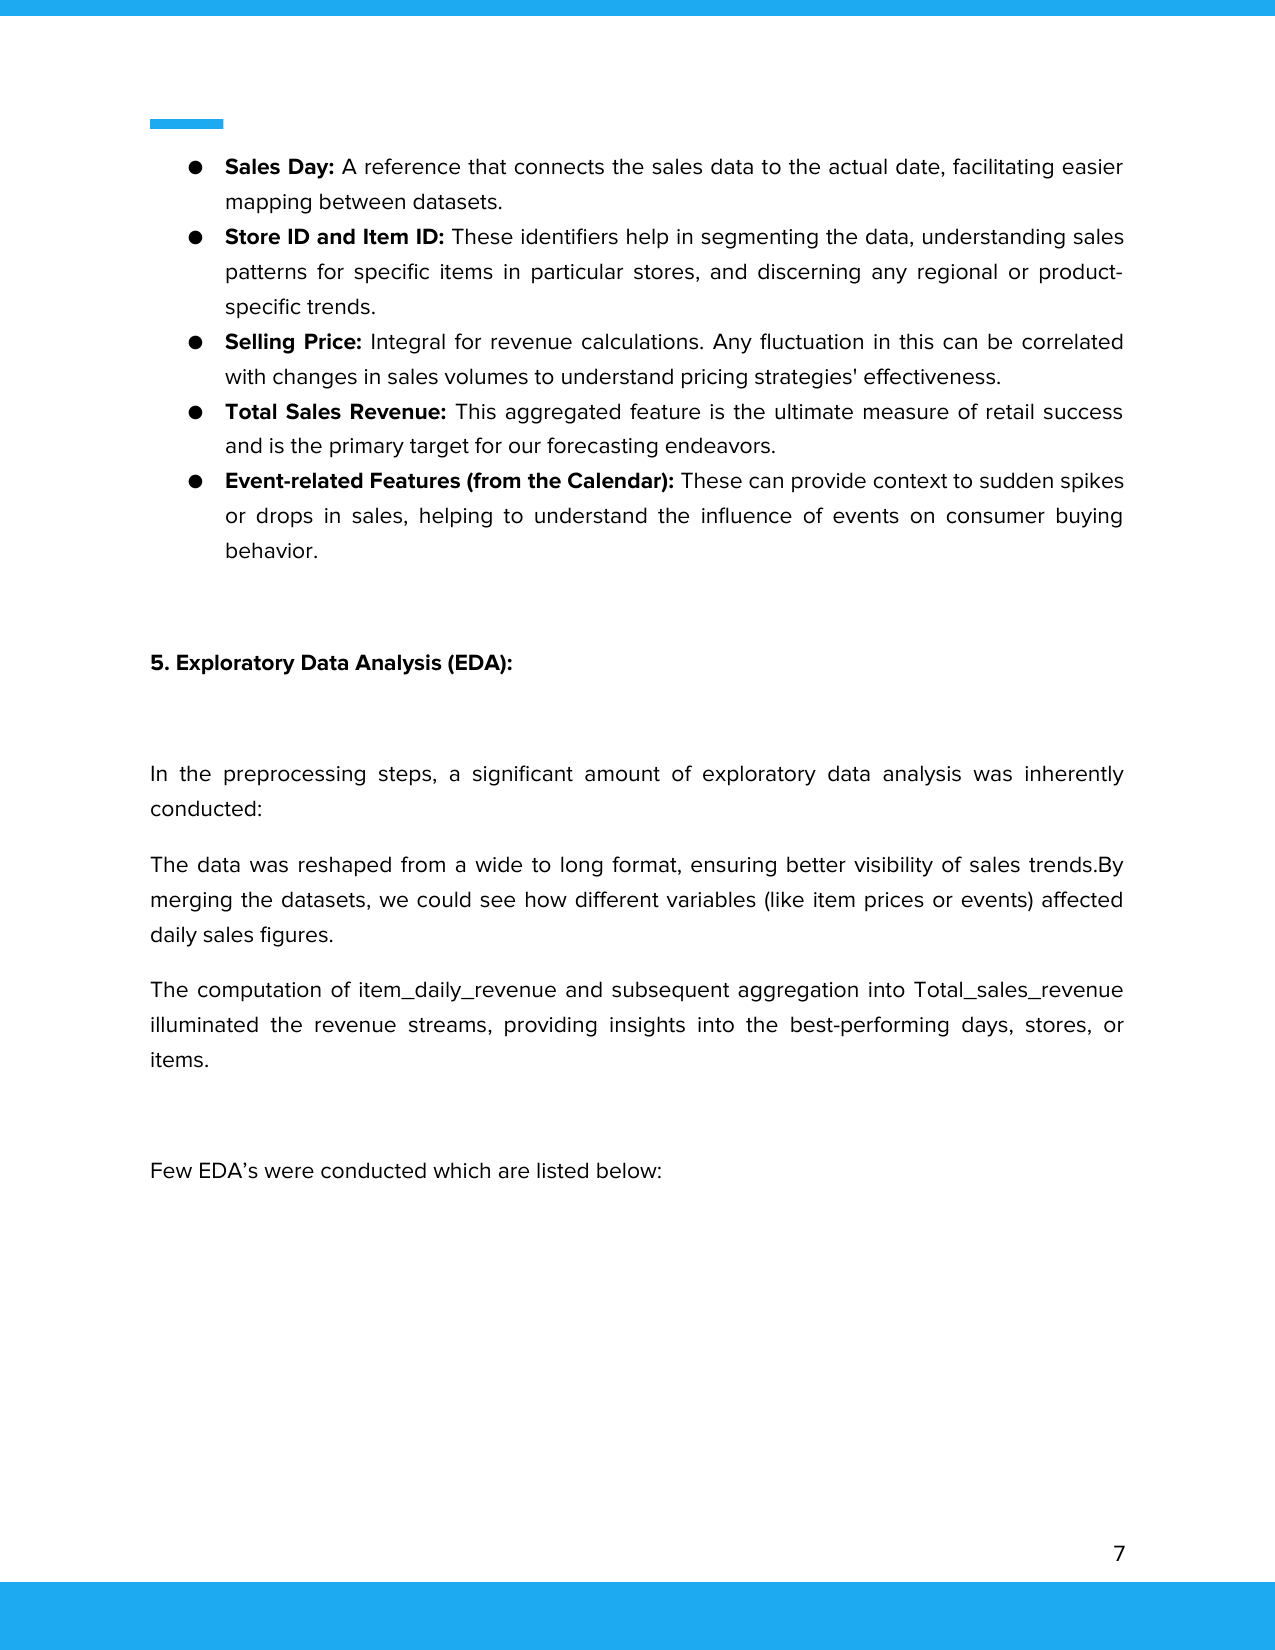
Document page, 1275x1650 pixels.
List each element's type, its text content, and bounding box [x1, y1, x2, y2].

list Store ID and Item ID: These identifiers help in segmenting the data, understanding sales patterns for specific items in particular stores, and discerning any regional or product-specific trends. [187, 223, 1125, 321]
text In the preprocessing steps, a significant amount of exploratory data analysis was inherently conducted: [150, 761, 1125, 823]
text 5. Exploratory Data Analysis (EDA): [150, 649, 1125, 677]
list Total Sales Revenue: This aggregated feature is the ultimate measure of retail success and is the primary target for our forecasting endeavors. [187, 398, 1125, 461]
list Selling Price: Integral for revenue calculations. Any fluctuation in this can be correlated with changes in sales volumes to understand pricing strategies' effectiveness. [187, 328, 1125, 391]
list Sales Day: A reference that connects the sales data to the actual date, facilitating easier mapping between datasets. [187, 154, 1125, 217]
picture [150, 119, 224, 129]
list Event-related Features (from the Calendar): These can provide context to sudden spikes or drops in sales, helping to understand the influence of events on consumer buying behavior. [187, 468, 1125, 566]
picture [0, 0, 1275, 16]
text Few EDA’s were conducted which are listed below: [150, 1158, 1125, 1186]
picture [0, 1582, 1275, 1650]
text The computation of item_daily_revenue and subsequent aggregation into Total_sales_revenue illuminated the revenue streams, providing insights into the best-performing days, stores, or items. [150, 977, 1125, 1074]
text The data was reshaped from a wide to long format, ensuring better visibility of sales trends.By merging the datasets, we could see how different variables (like item prices or events) affected daily sales figures. [150, 851, 1125, 949]
